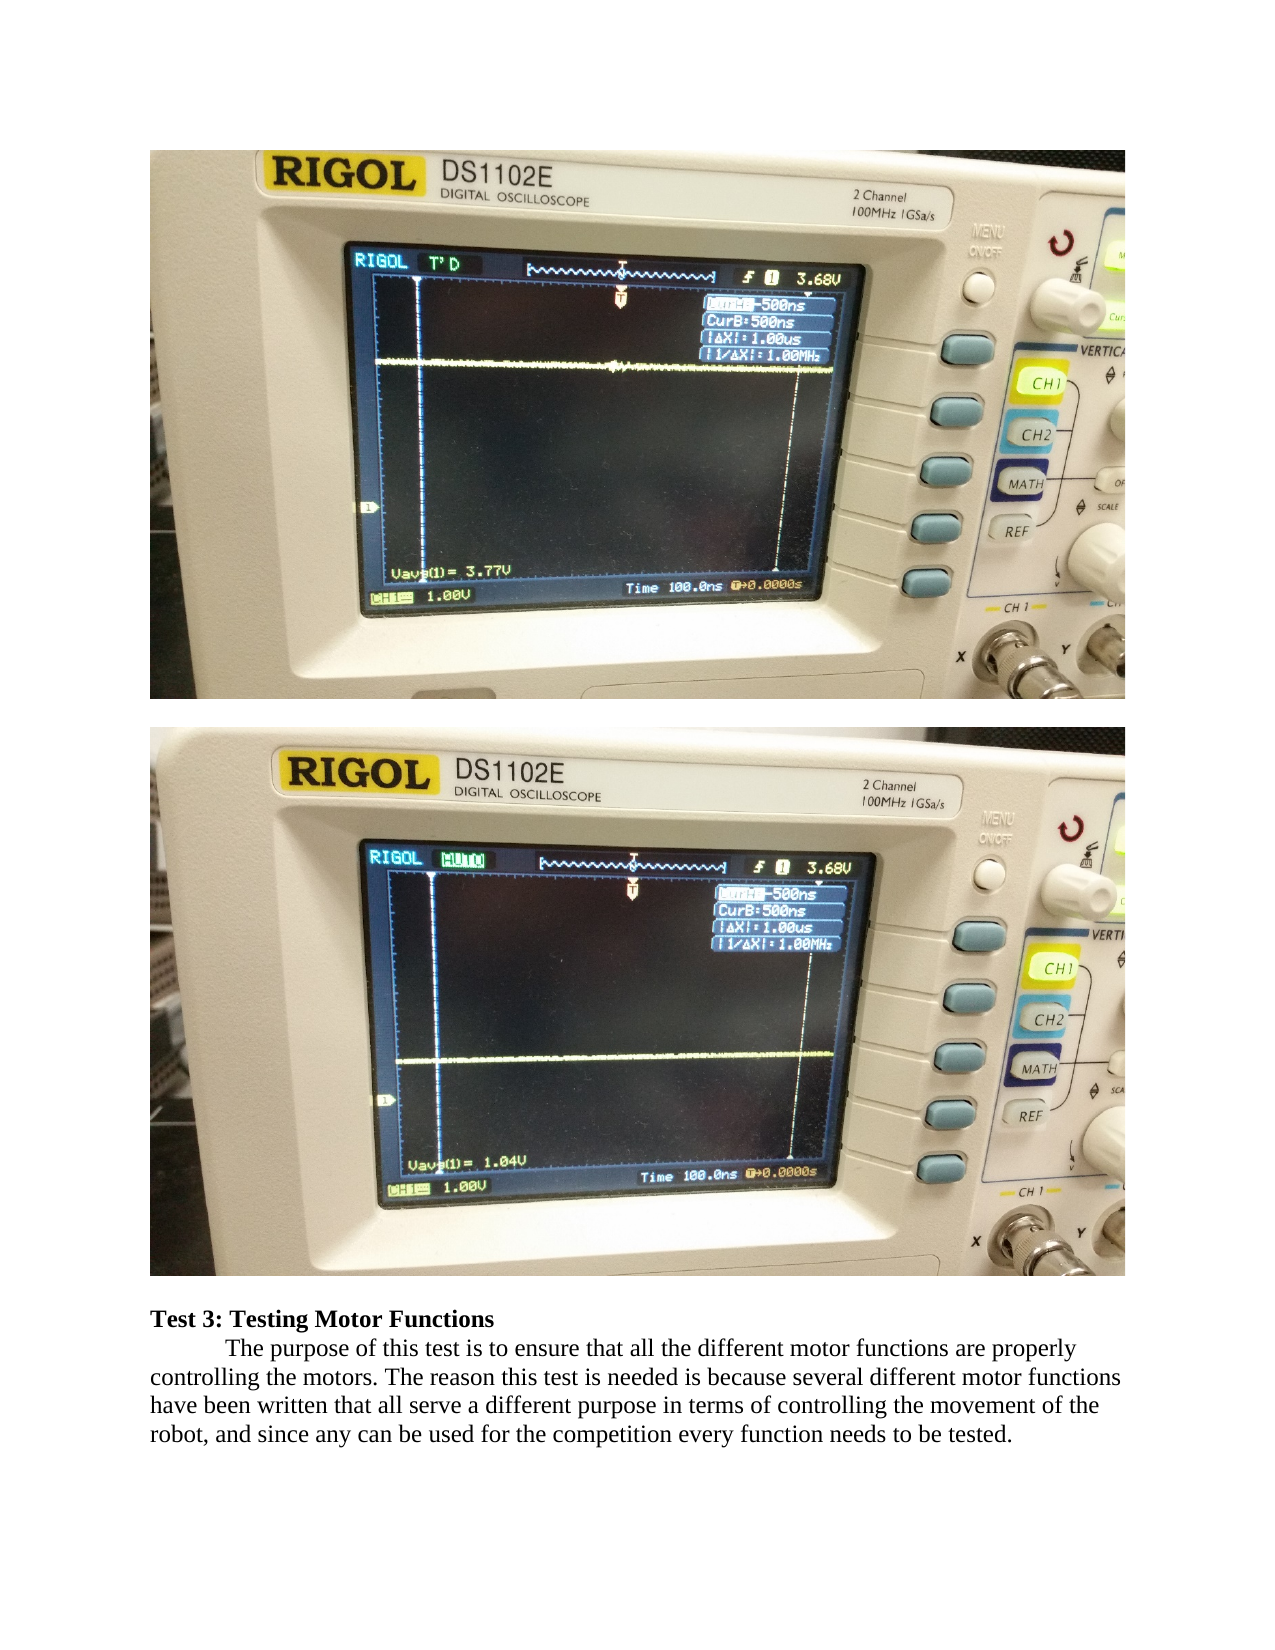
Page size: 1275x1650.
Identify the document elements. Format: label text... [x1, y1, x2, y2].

picture [150, 150, 1125, 699]
picture [150, 727, 1125, 1276]
text Test 3: Testing Motor Functions [150, 1304, 1125, 1333]
text The purpose of this test is to ensure that all the different motor functions are properly controlling the motors. The reason this test is needed is because several different motor functions have been written that all serve a different purpose in terms of controlling the movement of the robot, and since any can be used for the competition every function needs to be tested. [150, 1333, 1125, 1448]
